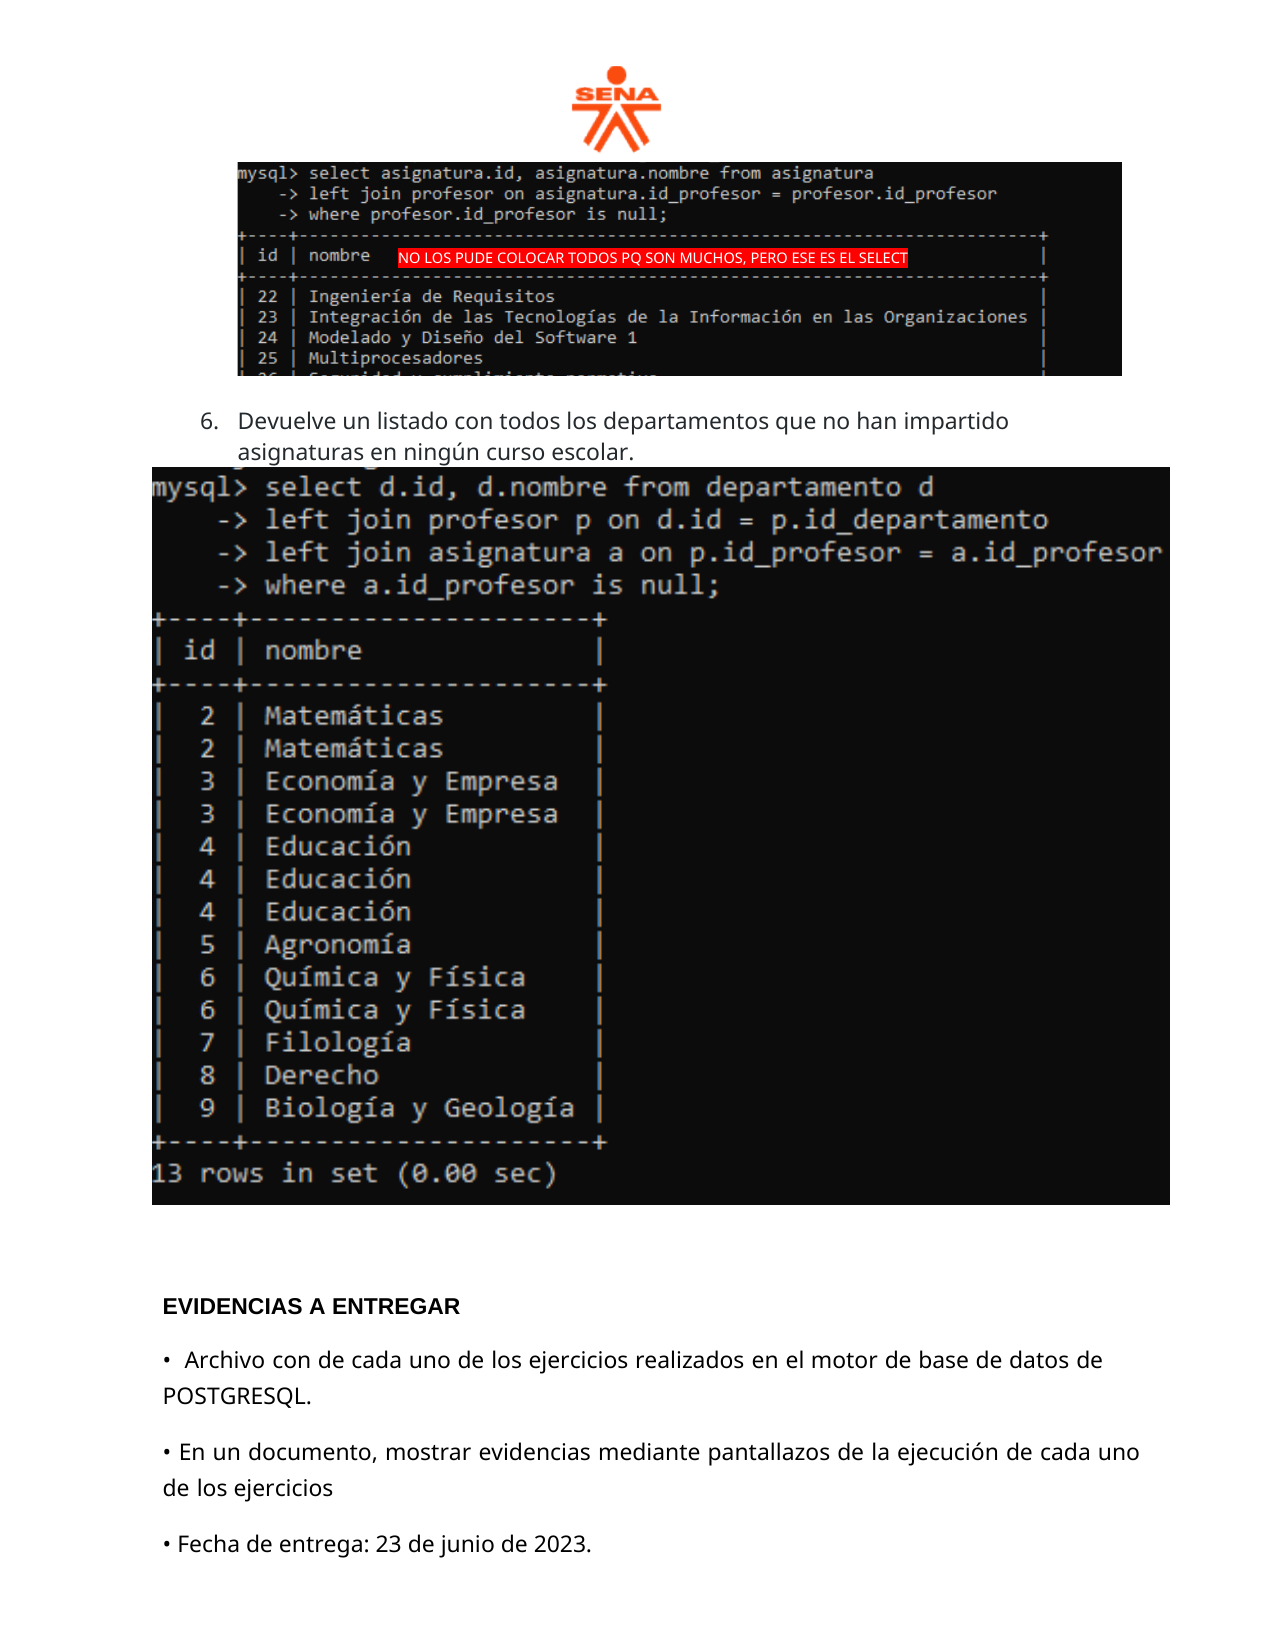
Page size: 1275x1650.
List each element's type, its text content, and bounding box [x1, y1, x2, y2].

picture [237, 162, 1122, 376]
list En un documento, mostrar evidencias mediante pantallazos de la ejecución de cada uno de los ejercicios [162, 1436, 1166, 1503]
picture [571, 66, 662, 154]
list Devuelve un listado con todos los departamentos que no han impartido asignaturas en ningún curso escolar. [200, 405, 1117, 467]
list Fecha de entrega: 23 de junio de 2023. [162, 1528, 1179, 1559]
picture [152, 467, 1170, 1205]
subtitle EVIDENCIAS A ENTREGAR [162, 1293, 1179, 1319]
list Archivo con de cada uno de los ejercicios realizados en el motor de base de datos de POSTGRESQL. [162, 1344, 1167, 1411]
